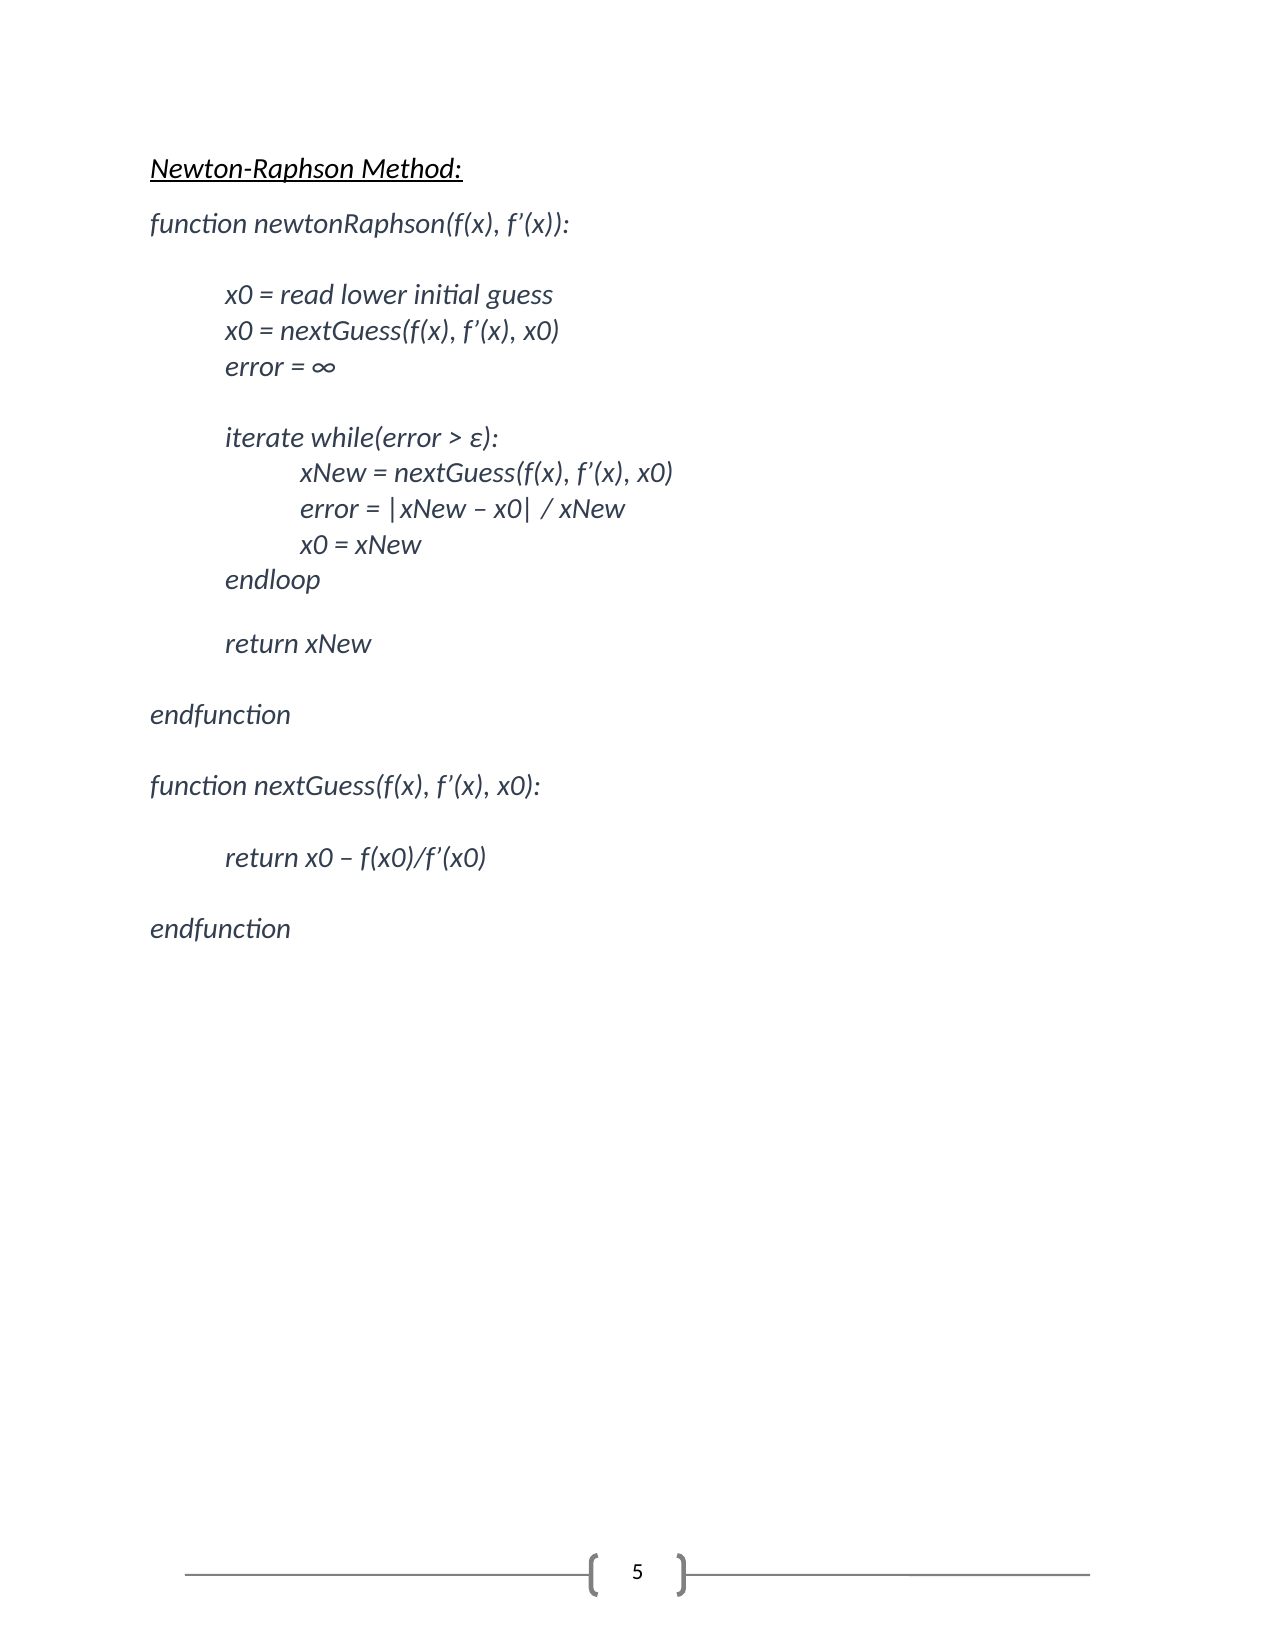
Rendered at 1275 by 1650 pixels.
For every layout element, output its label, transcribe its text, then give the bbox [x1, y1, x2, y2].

text iterate while(error > ε): [150, 419, 1125, 454]
text x0 = read lower initial guess [150, 276, 1125, 312]
text endfunction [150, 910, 1125, 946]
text endfunction [150, 696, 1125, 732]
text return xNew [150, 625, 1125, 661]
text return x0 – f(x0)/f’(x0) [150, 839, 1125, 874]
text function newtonRaphson(f(x), f’(x)): [150, 205, 1125, 241]
text endloop [150, 561, 1125, 597]
text x0 = xNew [150, 526, 1125, 561]
text error = ∞ [150, 348, 1125, 383]
text function nextGuess(f(x), f’(x), x0): [150, 767, 1125, 803]
text x0 = nextGuess(f(x), f’(x), x0) [150, 312, 1125, 348]
text Newton-Raphson Method: [150, 150, 1125, 186]
text xNew = nextGuess(f(x), f’(x), x0) [150, 454, 1125, 490]
text error = |xNew – x0| / xNew [150, 490, 1125, 526]
